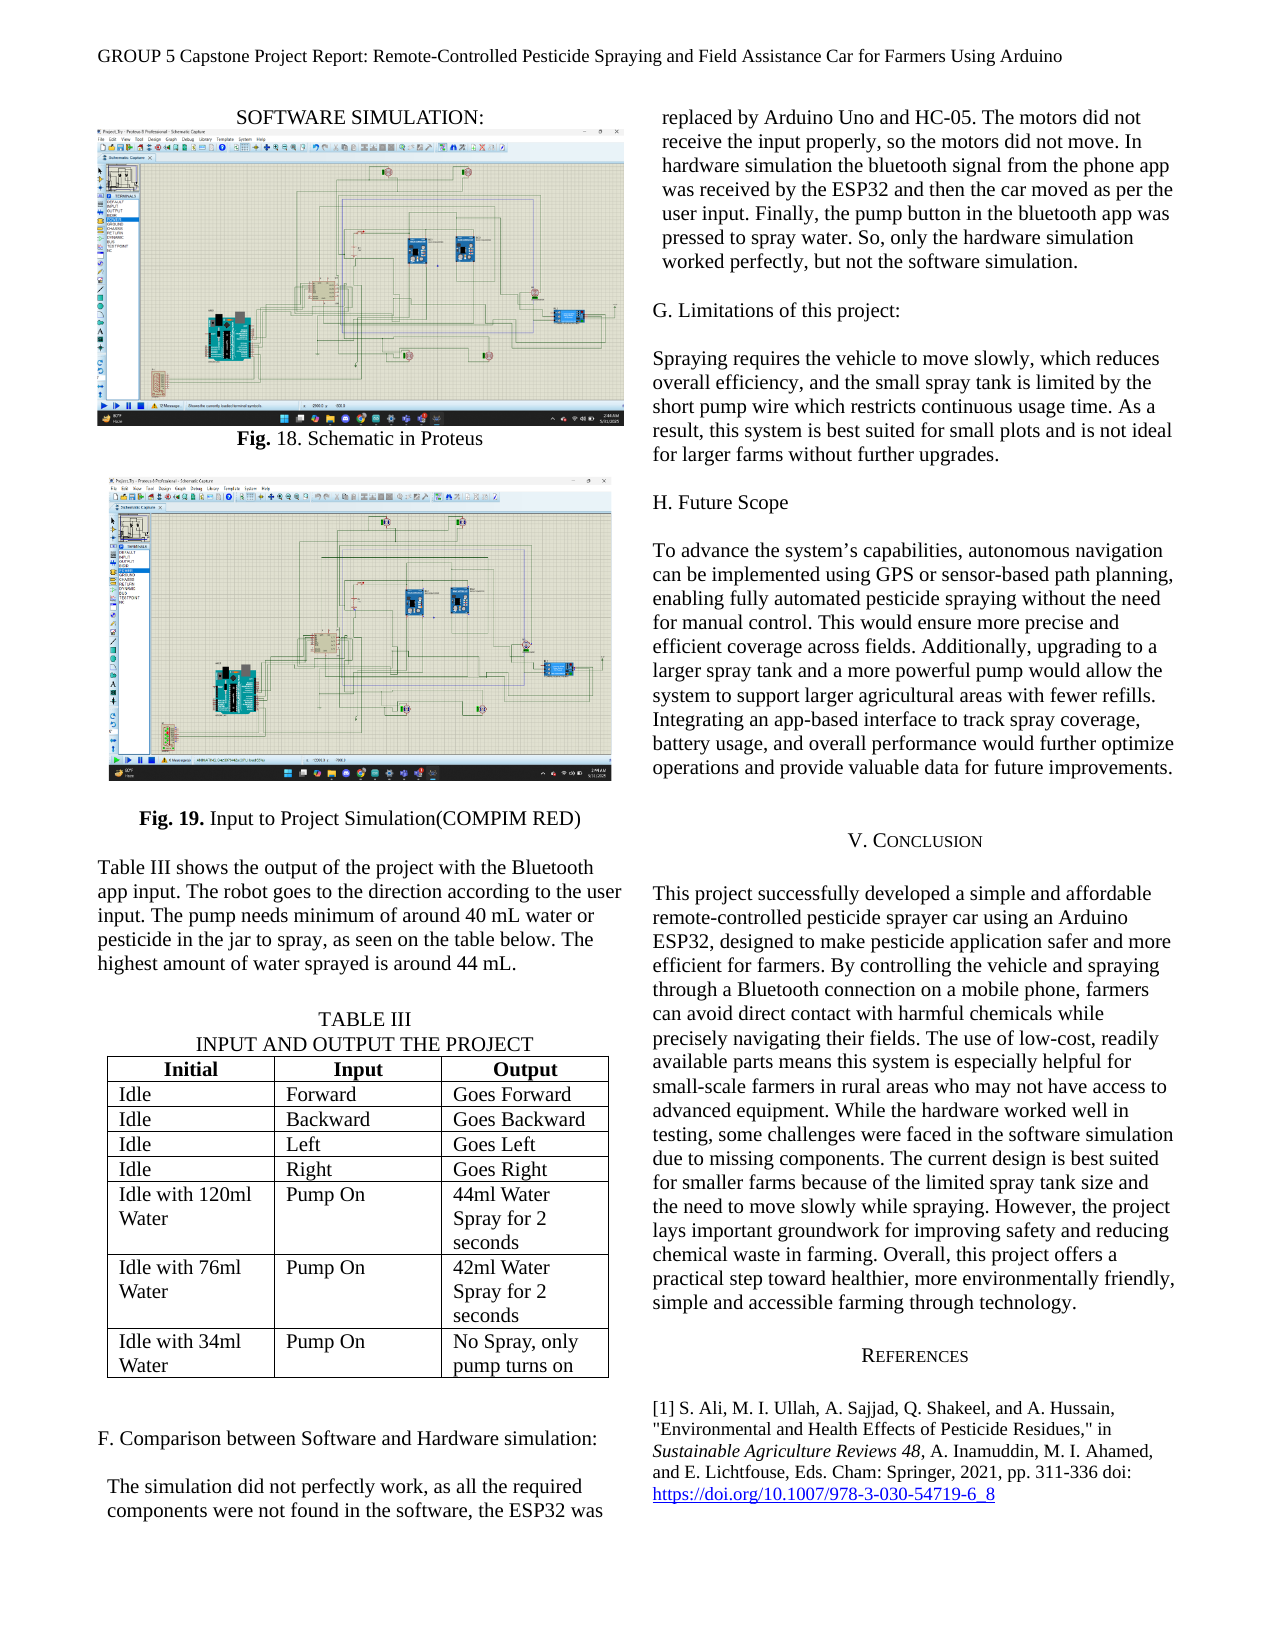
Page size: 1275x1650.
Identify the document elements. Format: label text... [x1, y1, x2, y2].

table_cell Idle [108, 1107, 274, 1131]
text References [652, 1343, 1177, 1367]
table_cell Pump On [275, 1255, 441, 1327]
table_cell Goes Right [442, 1157, 608, 1181]
text This project successfully developed a simple and affordable remote-controlled pesticide sprayer car using an Arduino ESP32, designed to make pesticide application safer and more efficient for farmers. By controlling the vehicle and spraying through a Bluetooth connection on a mobile phone, farmers can avoid direct contact with harmful chemicals while precisely navigating their fields. The use of low-cost, readily available parts means this system is especially helpful for small-scale farmers in rural areas who may not have access to advanced equipment. While the hardware worked well in testing, some challenges were faced in the software simulation due to missing components. The current design is best suited for smaller farms because of the limited spray tank size and the need to move slowly while spraying. However, the project lays important groundwork for improving safety and reducing chemical waste in farming. Overall, this project offers a practical step toward healthier, more environmentally friendly, simple and accessible farming through technology. [652, 881, 1177, 1314]
table_cell Left [275, 1132, 441, 1156]
text G. Limitations of this project: [652, 297, 1177, 322]
table_cell Idle with 34ml Water [108, 1329, 274, 1377]
text Fig. 19. Input to Project Simulation(COMPIM RED) [97, 806, 622, 830]
text To advance the system’s capabilities, autonomous navigation can be implemented using GPS or sensor-based path planning, enabling fully automated pesticide spraying without the need for manual control. This would ensure more precise and efficient coverage across fields. Additionally, upgrading to a larger spray tank and a more powerful pump would allow the system to support larger agricultural areas with fewer refills. Integrating an app-based interface to track spray coverage, battery usage, and overall performance would further optimize operations and provide valuable data for future improvements. [652, 538, 1177, 779]
text INPUT AND OUTPUT THE PROJECT [107, 1031, 622, 1056]
table_cell Pump On [275, 1329, 441, 1377]
text F. Comparison between Software and Hardware simulation: [97, 1426, 622, 1450]
table_cell 44ml Water Spray for 2 seconds [442, 1182, 608, 1254]
table_cell Idle with 76ml Water [108, 1255, 274, 1327]
table_cell Idle [108, 1082, 274, 1106]
text Table III shows the output of the project with the Bluetooth app input. The robot goes to the direction according to the user input. The pump needs minimum of around 40 mL water or pesticide in the jar to spray, as seen on the table below. The highest amount of water sprayed is around 44 mL. [97, 855, 622, 975]
table_cell Goes Forward [442, 1082, 608, 1106]
table_header Output [442, 1057, 608, 1081]
table_cell Goes Left [442, 1132, 608, 1156]
table_cell Idle [108, 1157, 274, 1181]
text SOFTWARE SIMULATION: Fig. 18. Schematic in Proteus [97, 105, 622, 129]
table_cell Right [275, 1157, 441, 1181]
text The simulation did not perfectly work, as all the required components were not found in the software, the ESP32 was replaced by Arduino Uno and HC-05. The motors did not receive the input properly, so the motors did not move. In hardware simulation the bluetooth signal from the phone app was received by the ESP32 and then the car moved as per the user input. Finally, the pump button in the bluetooth app was pressed to spray water. So, only the hardware simulation worked perfectly, but not the software simulation. [662, 105, 1177, 273]
table_cell Goes Backward [442, 1107, 608, 1131]
picture [108, 474, 612, 781]
table_cell Pump On [275, 1182, 441, 1254]
table_cell Backward [275, 1107, 441, 1131]
picture [97, 129, 624, 426]
table_cell No Spray, only pump turns on [442, 1329, 608, 1377]
table_cell Idle [108, 1132, 274, 1156]
table_cell Forward [275, 1082, 441, 1106]
table_cell Idle with 120ml Water [108, 1182, 274, 1254]
table_header Initial [108, 1057, 274, 1081]
text [1] S. Ali, M. I. Ullah, A. Sajjad, Q. Shakeel, and A. Hussain, "Environmental and Health Effects of Pesticide Residues," in Sustainable Agriculture Reviews 48, A. Inamuddin, M. I. Ahamed, and E. Lichtfouse, Eds. Cham: Springer, 2021, pp. 311-336 doi: https://doi.org/10.1007/978-3-030-54719-6_8 [652, 1397, 1177, 1504]
text Spraying requires the vehicle to move slowly, which reduces overall efficiency, and the small spray tank is limited by the short pump wire which restricts continuous usage time. As a result, this system is best suited for small plots and is not ideal for larger farms without further upgrades. [652, 346, 1177, 466]
text SOFTWARE SIMULATION: Fig. 18. Schematic in Proteus [97, 426, 622, 450]
table_cell 42ml Water Spray for 2 seconds [442, 1255, 608, 1327]
table_header Input [275, 1057, 441, 1081]
text H. Future Scope [652, 490, 1177, 514]
text TABLE III [107, 1007, 622, 1031]
text V. Conclusion [652, 828, 1177, 852]
